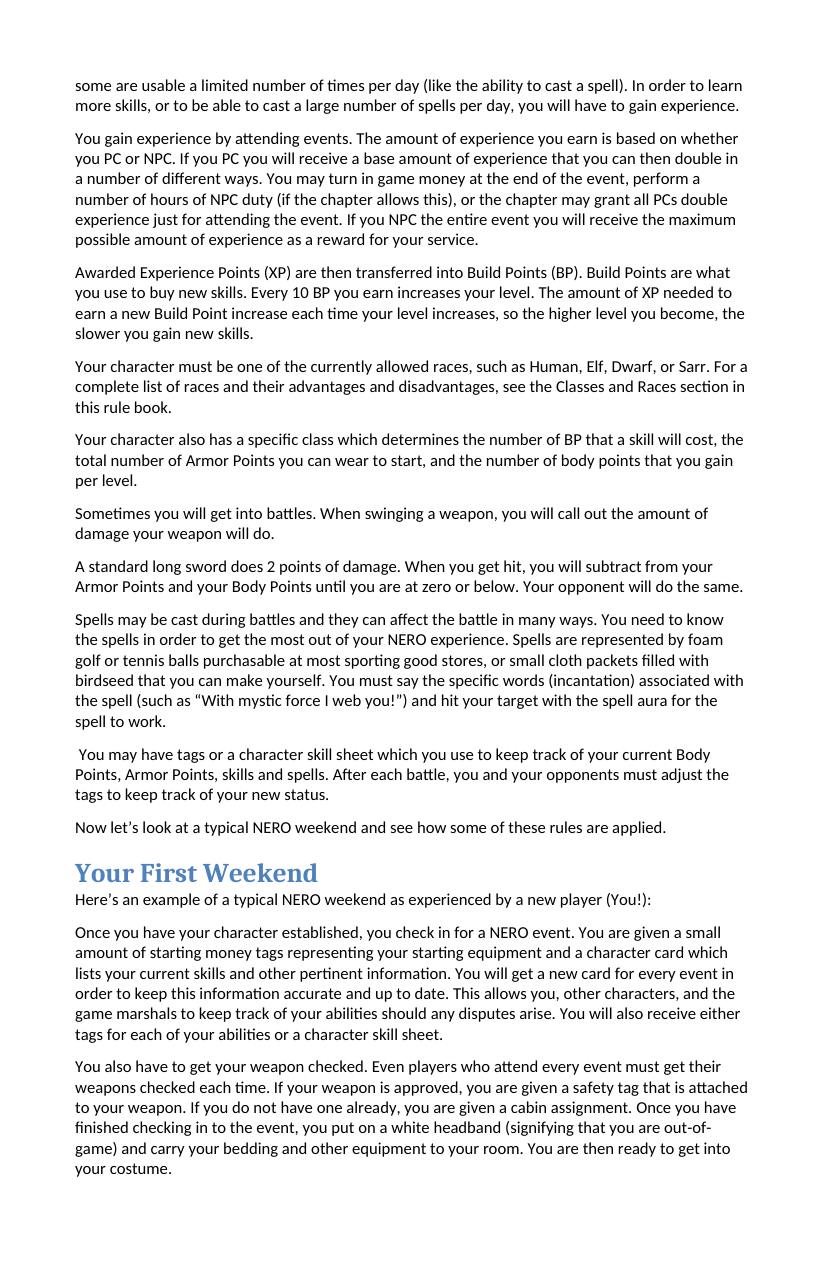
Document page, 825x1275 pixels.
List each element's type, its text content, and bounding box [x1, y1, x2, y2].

text Your character must be one of the currently allowed races, such as Human, Elf, Dwarf, or Sarr. For a complete list of races and their advantages and disadvantages, see the Classes and Races section in this rule book. [75, 356, 750, 417]
text You may have tags or a character skill sheet which you use to keep track of your current Body Points, Armor Points, skills and spells. After each battle, you and your opponents must adjust the tags to keep track of your new status. [75, 744, 750, 805]
text Your character also has a specific class which determines the number of BP that a skill will cost, the total number of Armor Points you can wear to start, and the number of body points that you gain per level. [75, 430, 750, 491]
text Spells may be cast during battles and they can affect the battle in many ways. You need to know the spells in order to get the most out of your NERO experience. Spells are represented by foam golf or tennis balls purchasable at most sporting good stores, or small cloth packets filled with birdseed that you can make yourself. You must say the specific words (incantation) associated with the spell (such as “With mystic force I web you!”) and hit your target with the spell aura for the spell to work. [75, 609, 750, 731]
text Here’s an example of a typical NERO weekend as experienced by a new player (You!): [75, 889, 750, 910]
text Awarded Experience Points (XP) are then transferred into Build Points (BP). Build Points are what you use to buy new skills. Every 10 BP you earn increases your level. The amount of XP needed to earn a new Build Point increase each time your level increases, so the higher level you become, the slower you gain new skills. [75, 262, 750, 344]
subtitle Your First Weekend [75, 858, 750, 889]
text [75, 75, 750, 116]
text You also have to get your weapon checked. Even players who attend every event must get their weapons checked each time. If your weapon is approved, you are given a safety tag that is attached to your weapon. If you do not have one already, you are given a cabin assignment. Once you have finished checking in to the event, you put on a white headband (signifying that you are out-of-game) and carry your bedding and other equipment to your room. You are then ready to get into your costume. [75, 1057, 750, 1178]
text Once you have your character established, you check in for a NERO event. You are given a small amount of starting money tags representing your starting equipment and a character card which lists your current skills and other pertinent information. You will get a new card for every event in order to keep this information accurate and up to date. This allows you, other characters, and the game marshals to keep track of your abilities should any disputes arise. You will also receive either tags for each of your abilities or a character skill sheet. [75, 922, 750, 1044]
text Now let’s look at a typical NERO weekend and see how some of these rules are applied. [75, 817, 750, 837]
text You gain experience by attending events. The amount of experience you earn is based on whether you PC or NPC. If you PC you will receive a base amount of experience that you can then double in a number of different ways. You may turn in game money at the end of the event, perform a number of hours of NPC duty (if the chapter allows this), or the chapter may grant all PCs double experience just for attending the event. If you NPC the entire event you will receive the maximum possible amount of experience as a reward for your service. [75, 128, 750, 250]
text Sometimes you will get into battles. When swinging a weapon, you will call out the amount of damage your weapon will do. [75, 503, 750, 544]
text A standard long sword does 2 points of damage. When you get hit, you will subtract from your Armor Points and your Body Points until you are at zero or below. Your opponent will do the same. [75, 556, 750, 597]
